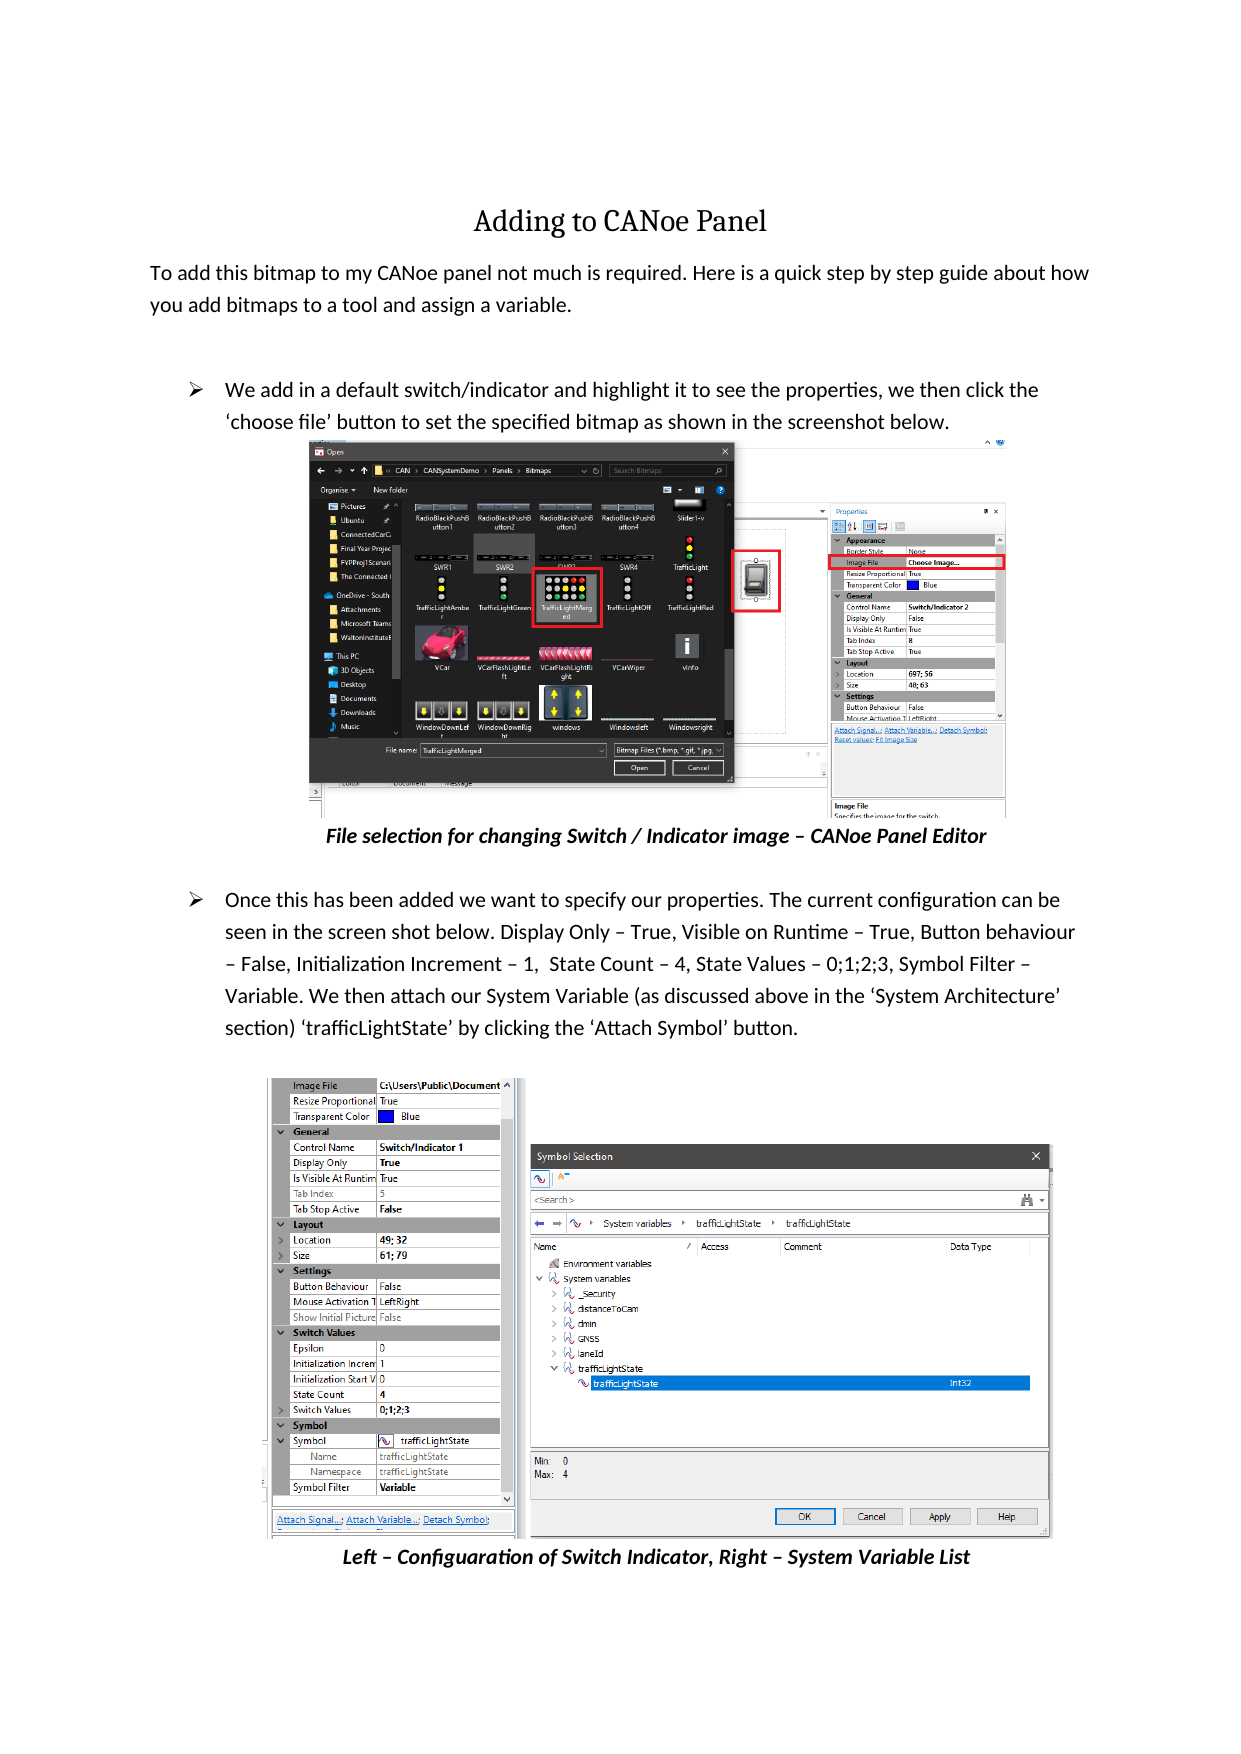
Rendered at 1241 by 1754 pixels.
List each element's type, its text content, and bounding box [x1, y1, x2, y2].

picture [309, 440, 1007, 818]
list We add in a default switch/indicator and highlight it to see the properties, we then click the ‘choose file’ button to set the specified bitmap as shown in the screenshot below. [187, 376, 1090, 435]
subtitle Adding to CANoe Panel [150, 203, 1090, 239]
text To add this bitmap to my CANoe panel not much is required. Here is a quick step by step guide about how you add bitmaps to a tool and assign a variable. [150, 259, 1090, 350]
list File selection for changing Switch / Indicator image – CANoe Panel Editor [225, 822, 1090, 849]
picture [530, 1144, 1054, 1539]
list Once this has been added we want to specify our properties. The current configuration can be seen in the screen shot below. Display Only – True, Visible on Runtime – True, Button behaviour – False, Initialization Increment – 1, State Count – 4, State Values – 0;1;2;3, Symbol Filter – Variable. We then attach our System Variable (as discussed above in the ‘System Architecture’ section) ‘trafficLightState’ by clicking the ‘Attach Symbol’ button. [187, 886, 1090, 1041]
picture [262, 1078, 526, 1539]
list Left – Configuaration of Switch Indicator, Right – System Variable List [225, 1543, 1090, 1570]
